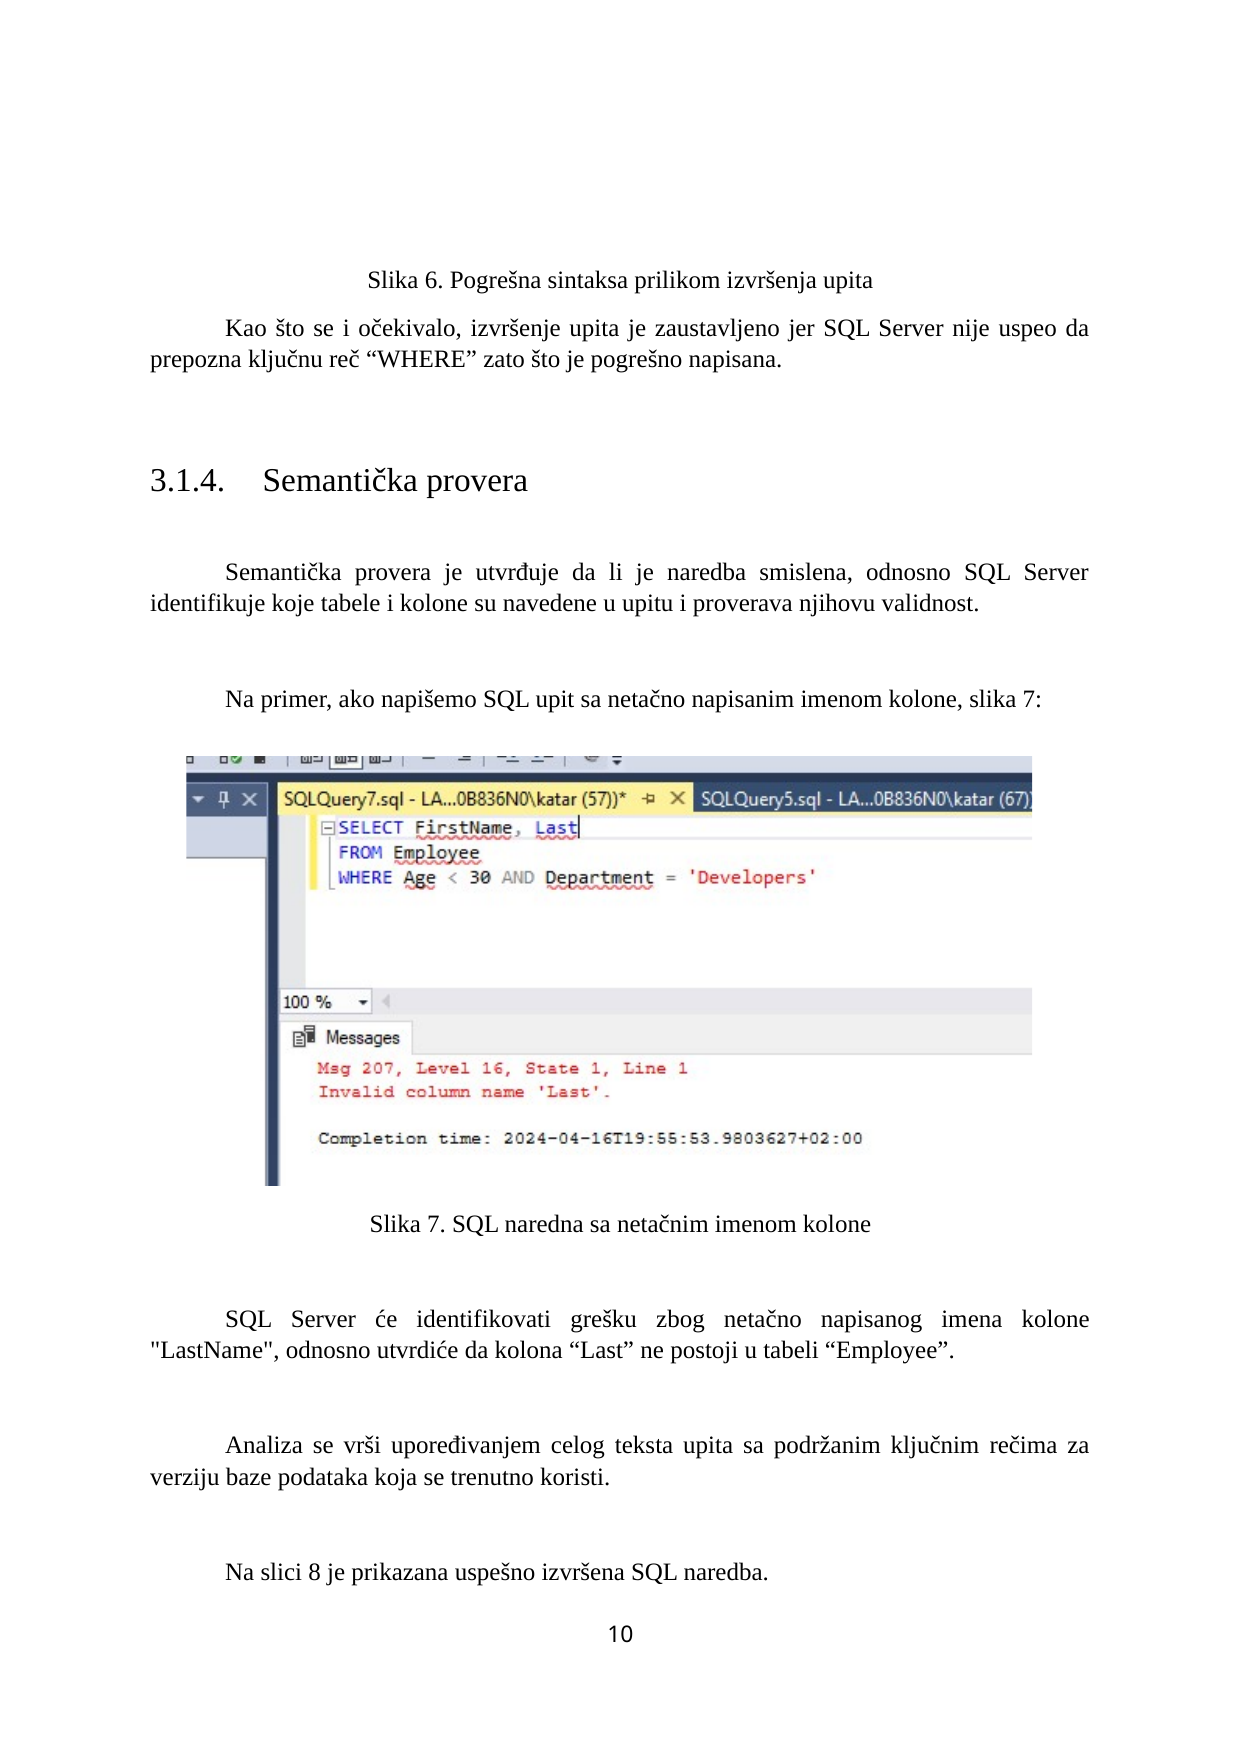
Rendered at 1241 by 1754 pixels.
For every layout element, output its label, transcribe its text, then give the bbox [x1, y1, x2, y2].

subtitle Semantička provera [150, 460, 1090, 498]
text SQL Server će identifikovati grešku zbog netačno napisanog imena kolone "LastName", odnosno utvrdiće da kolona “Last” ne postoji u tabeli “Employee”. [150, 1304, 1090, 1364]
text Slika 6. Pogrešna sintaksa prilikom izvršenja upita [150, 265, 1090, 294]
text Na slici 8 je prikazana uspešno izvršena SQL naredba. [150, 1557, 1090, 1586]
text Semantička provera je utvrđuje da li je naredba smislena, odnosno SQL Server identifikuje koje tabele i kolone su navedene u upitu i proverava njihovu validnost. [150, 557, 1090, 617]
text Na primer, ako napišemo SQL upit sa netačno napisanim imenom kolone, slika 7: [150, 684, 1090, 713]
text Analiza se vrši upoređivanjem celog teksta upita sa podržanim ključnim rečima za verziju baze podataka koja se trenutno koristi. [150, 1431, 1090, 1490]
text Slika 7. SQL naredna sa netačnim imenom kolone [150, 1209, 1090, 1237]
text Kao što se i očekivalo, izvršenje upita je zaustavljeno jer SQL Server nije uspeo da prepozna ključnu reč “WHERE” zato što je pogrešno napisana. [150, 313, 1090, 372]
picture [186, 756, 1033, 1186]
